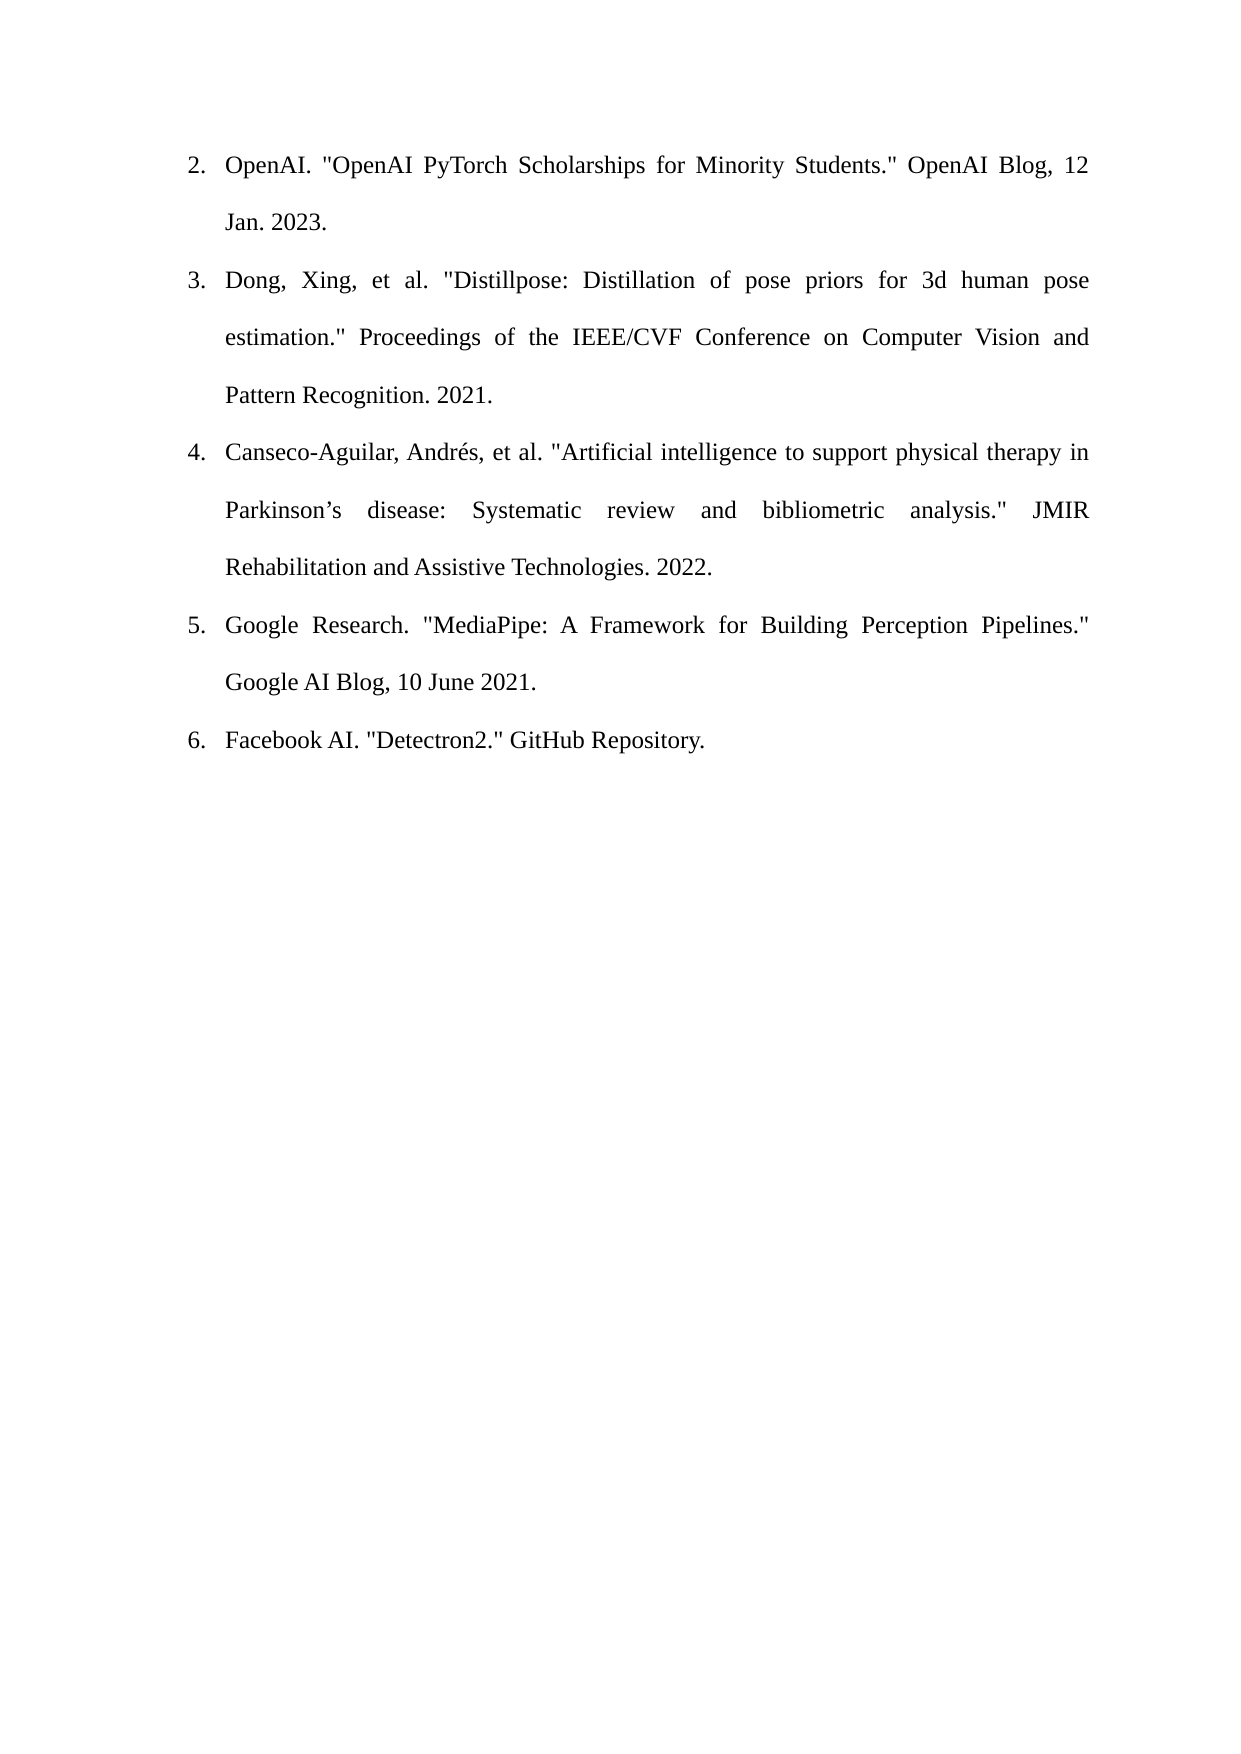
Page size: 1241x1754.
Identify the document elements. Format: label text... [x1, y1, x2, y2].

list OpenAI. "OpenAI PyTorch Scholarships for Minority Students." OpenAI Blog, 12 Jan. 2023. [187, 150, 1090, 236]
list Facebook AI. "Detectron2." GitHub Repository. [187, 725, 1090, 754]
list Google Research. "MediaPipe: A Framework for Building Perception Pipelines." Google AI Blog, 10 June 2021. [187, 610, 1090, 696]
list Dong, Xing, et al. "Distillpose: Distillation of pose priors for 3d human pose estimation." Proceedings of the IEEE/CVF Conference on Computer Vision and Pattern Recognition. 2021. [187, 265, 1090, 409]
list Canseco-Aguilar, Andrés, et al. "Artificial intelligence to support physical therapy in Parkinson’s disease: Systematic review and bibliometric analysis." JMIR Rehabilitation and Assistive Technologies. 2022. [187, 437, 1090, 581]
